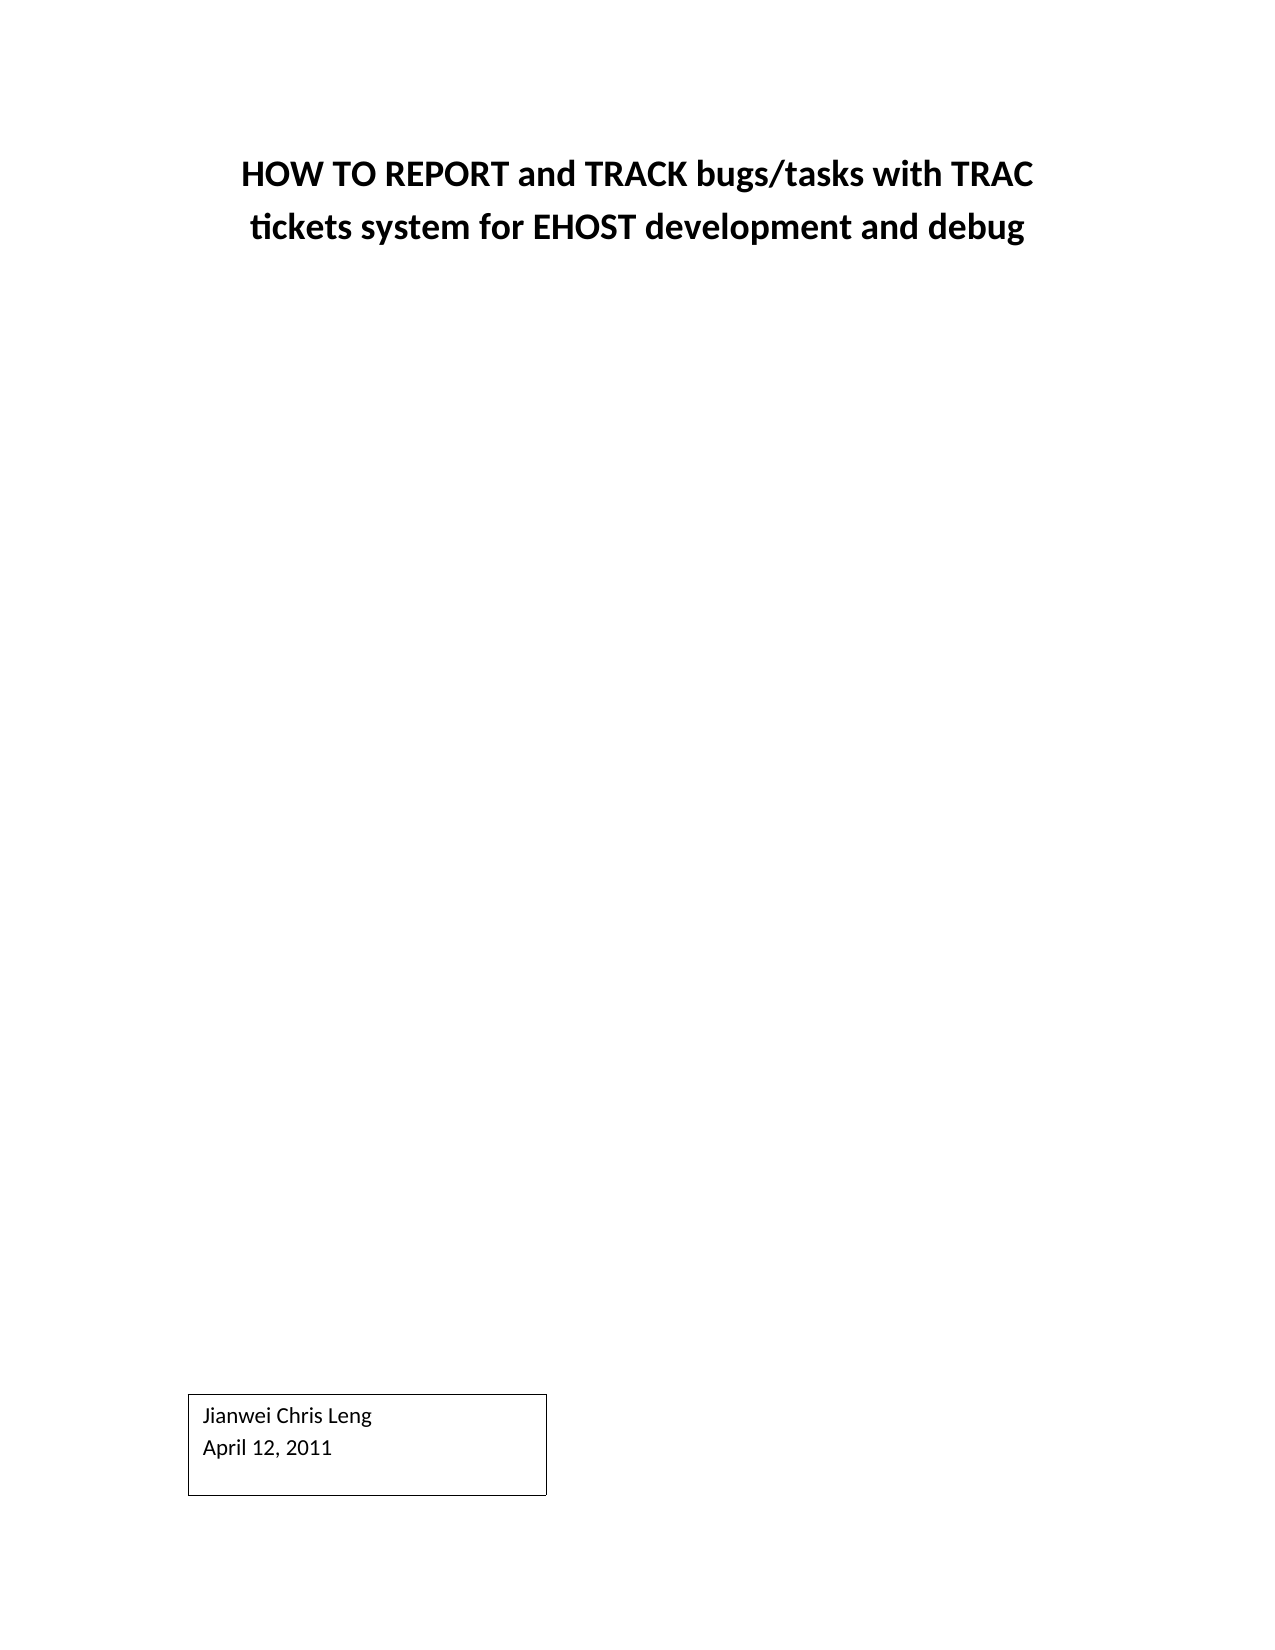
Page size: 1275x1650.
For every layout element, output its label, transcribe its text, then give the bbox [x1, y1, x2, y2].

text HOW TO REPORT and TRACK bugs/tasks with TRAC tickets system for EHOST development and debug [187, 150, 1087, 248]
